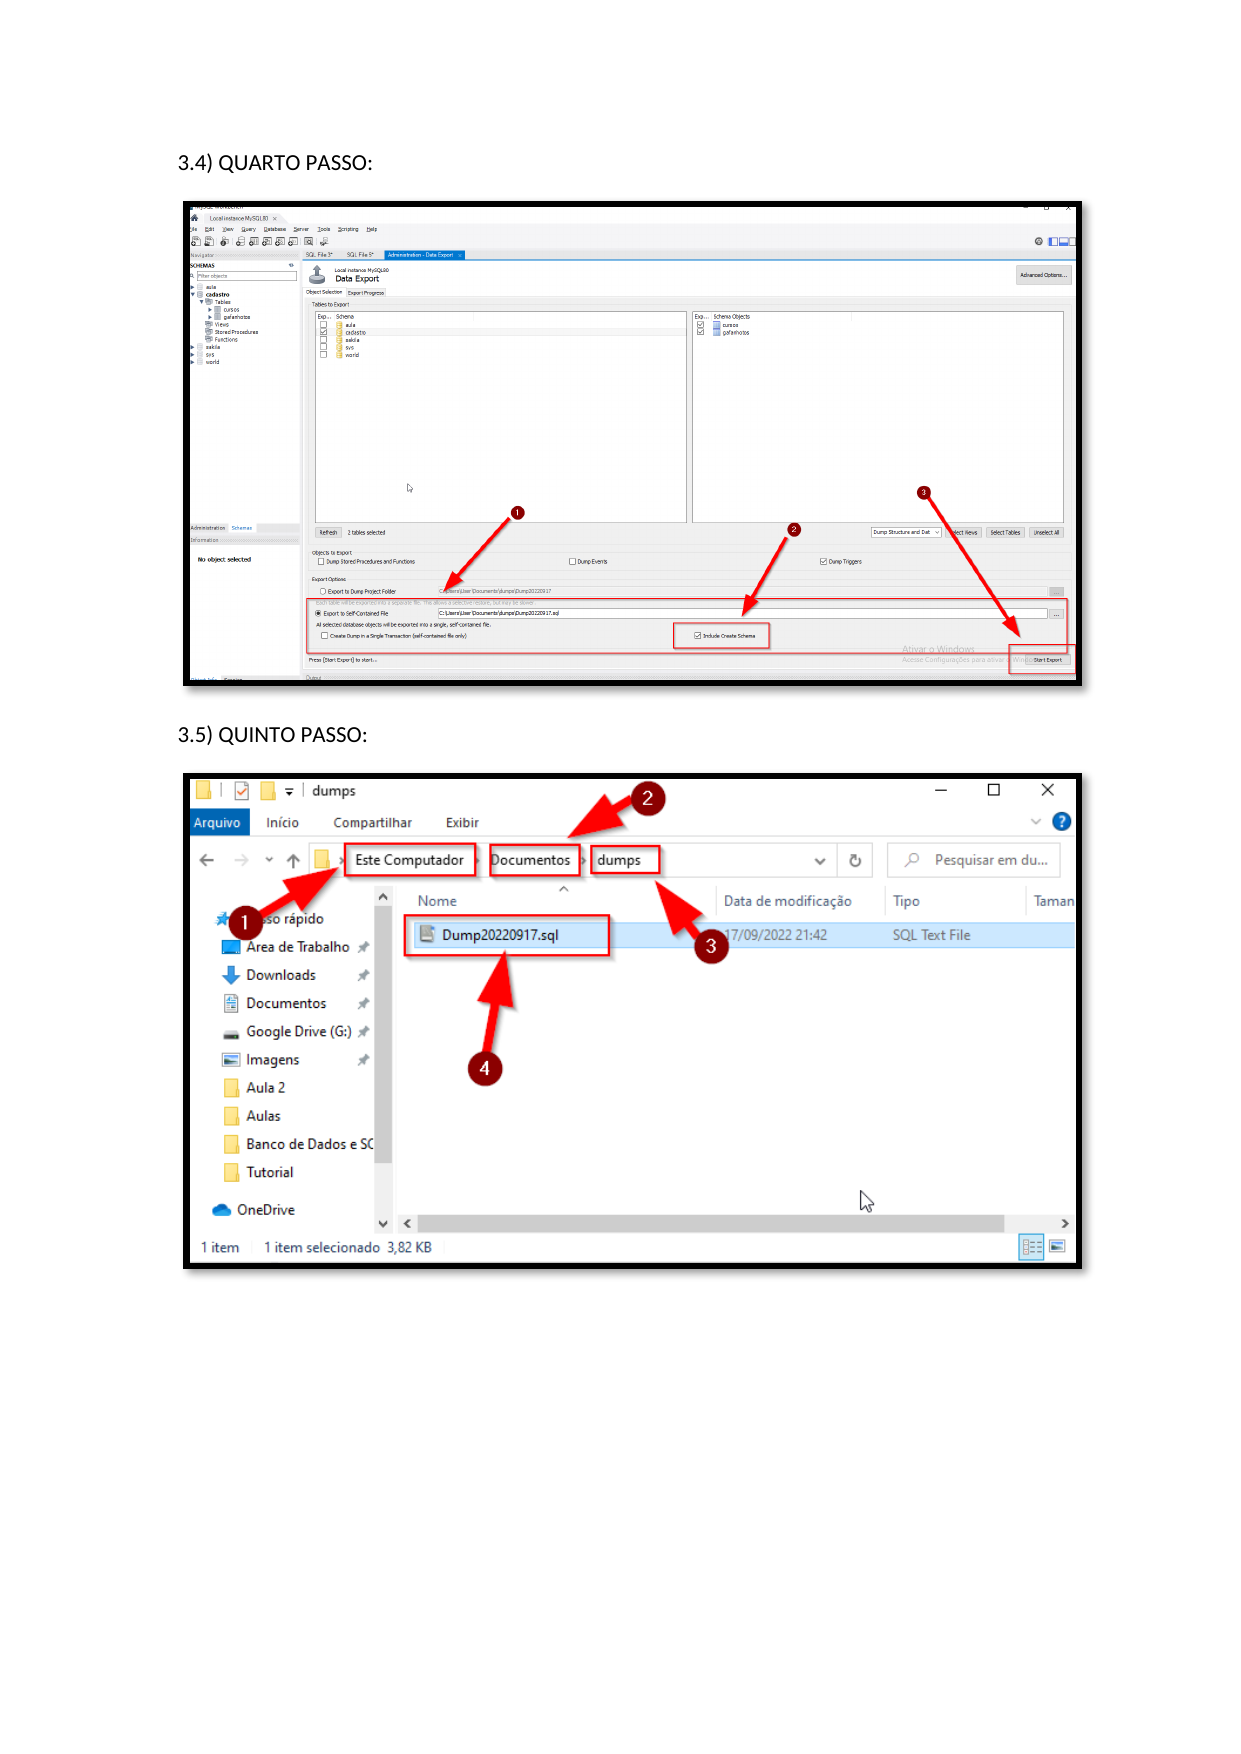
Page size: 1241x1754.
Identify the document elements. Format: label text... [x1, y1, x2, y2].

picture [190, 207, 1076, 680]
text 3.4) QUARTO PASSO: [177, 148, 1063, 176]
picture [190, 779, 1076, 1263]
text 3.5) QUINTO PASSO: [177, 720, 1063, 748]
